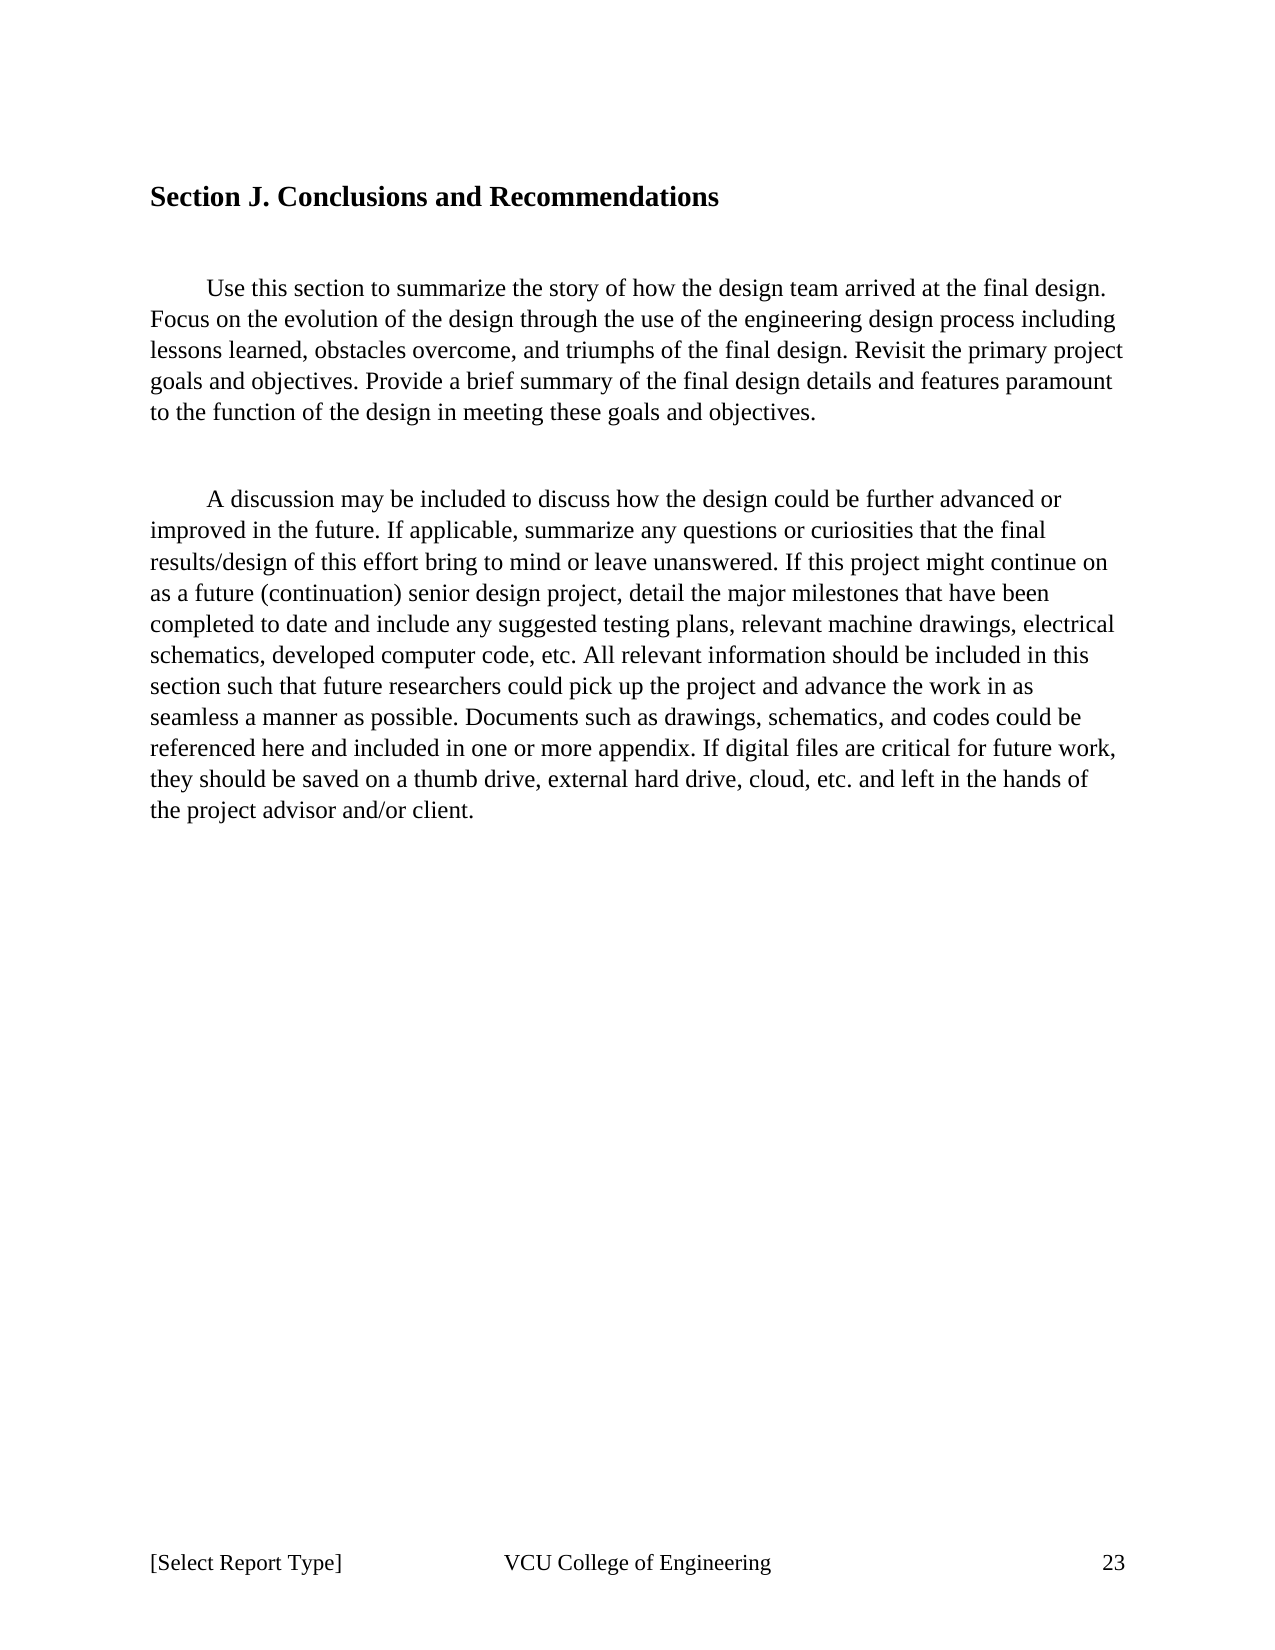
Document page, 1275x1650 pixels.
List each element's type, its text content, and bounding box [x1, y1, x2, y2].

text A discussion may be included to discuss how the design could be further advanced or improved in the future. If applicable, summarize any questions or curiosities that the final results/design of this effort bring to mind or leave unanswered. If this project might continue on as a future (continuation) senior design project, detail the major milestones that have been completed to date and include any suggested testing plans, relevant machine drawings, electrical schematics, developed computer code, etc. All relevant information should be included in this section such that future researchers could pick up the project and advance the work in as seamless a manner as possible. Documents such as drawings, schematics, and codes could be referenced here and included in one or more appendix. If digital files are critical for future work, they should be saved on a thumb drive, external hard drive, cloud, etc. and left in the hands of the project advisor and/or client. [150, 484, 1125, 824]
text Use this section to summarize the story of how the design team arrived at the final design. Focus on the evolution of the design through the use of the engineering design process including lessons learned, obstacles overcome, and triumphs of the final design. Revisit the primary project goals and objectives. Provide a brief summary of the final design details and features paramount to the function of the design in meeting these goals and objectives. [150, 273, 1125, 426]
subtitle Section J. Conclusions and Recommendations [150, 179, 1125, 213]
